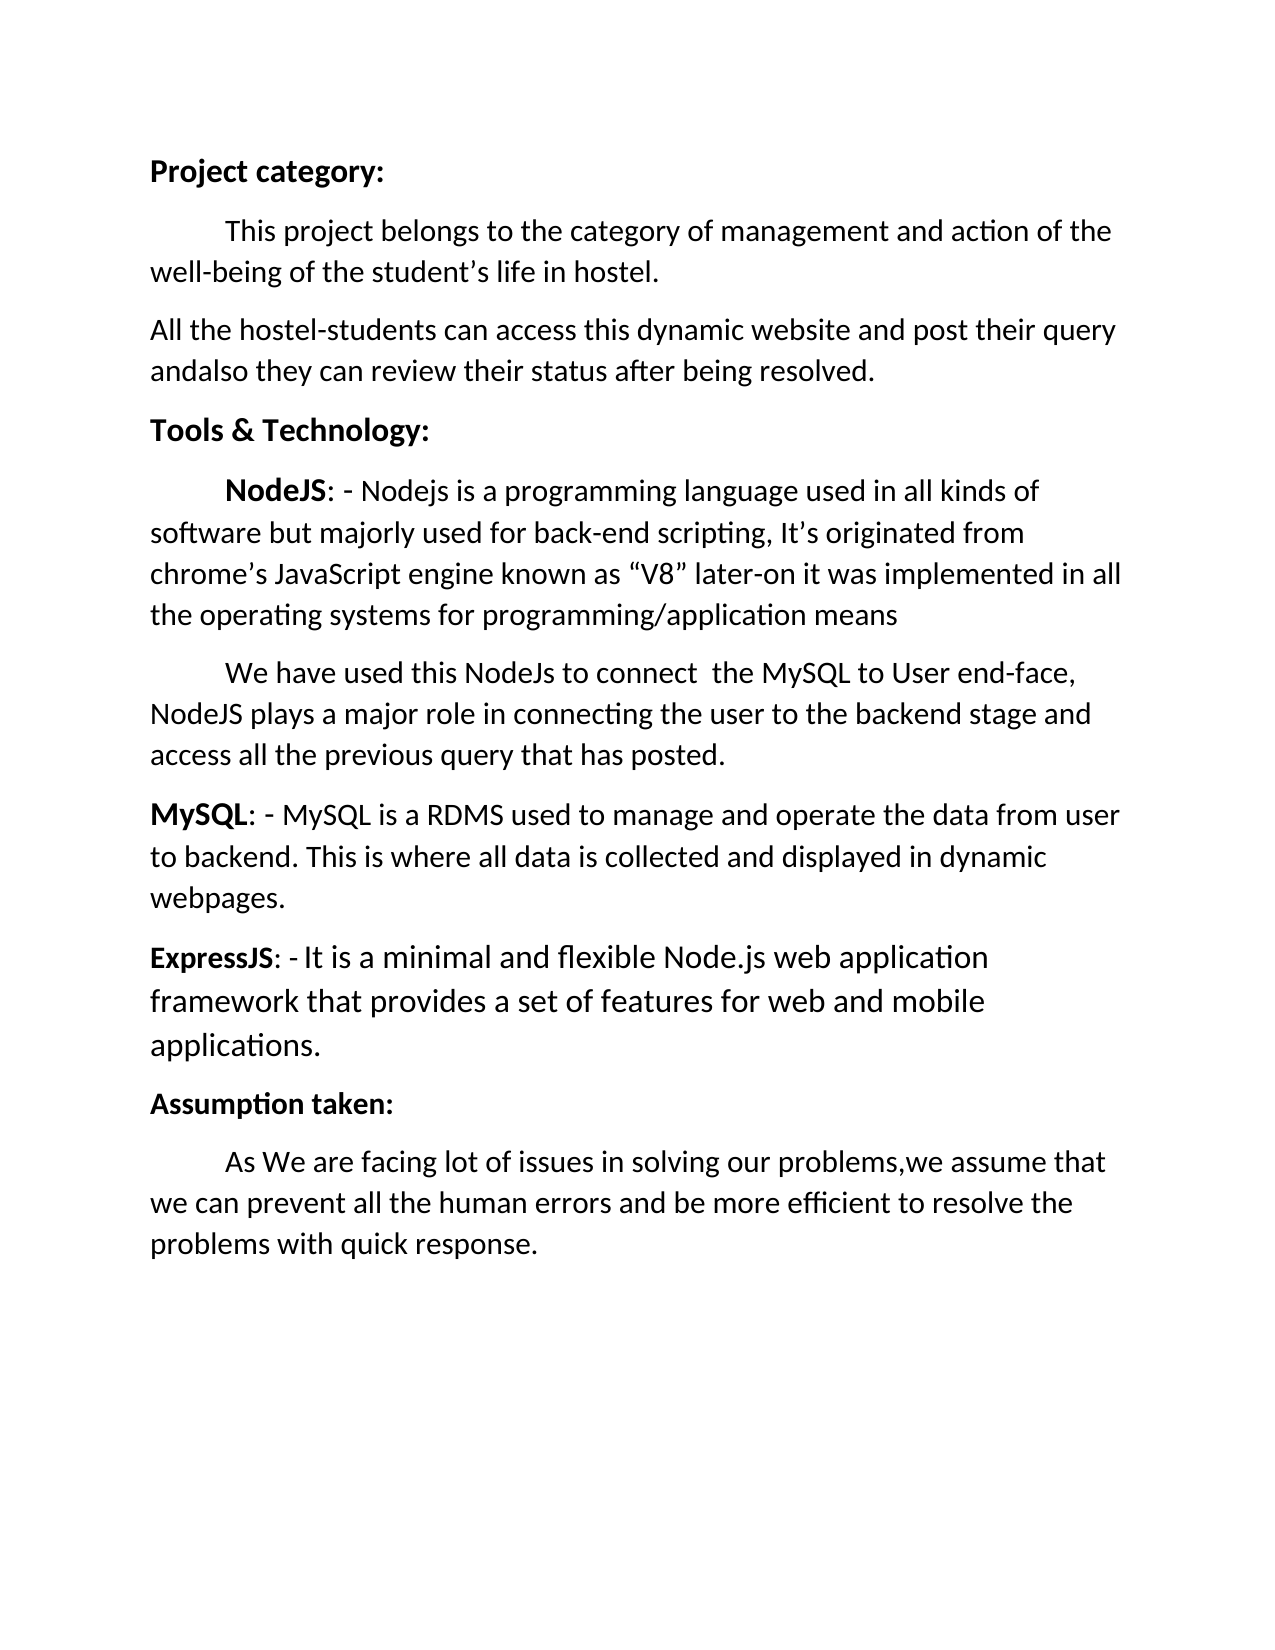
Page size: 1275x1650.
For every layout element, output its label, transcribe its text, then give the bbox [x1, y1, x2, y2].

text NodeJS: - Nodejs is a programming language used in all kinds of software but majorly used for back-end scripting, It’s originated from chrome’s JavaScript engine known as “V8” later-on it was implemented in all the operating systems for programming/application means [150, 469, 1125, 633]
text Assumption taken: [150, 1084, 1125, 1122]
text Tools & Technology: [150, 408, 1125, 449]
text MySQL: - MySQL is a RDMS used to manage and operate the data from user to backend. This is where all data is collected and displayed in dynamic webpages. [150, 793, 1125, 916]
text As We are facing lot of issues in solving our problems,we assume that we can prevent all the human errors and be more efficient to resolve the problems with quick response. [150, 1142, 1125, 1263]
text All the hostel-students can access this dynamic website and post their query andalso they can review their status after being resolved. [150, 309, 1125, 389]
text Project category: [150, 150, 1125, 191]
text We have used this NodeJs to connect the MySQL to User end-face, NodeJS plays a major role in connecting the user to the backend stage and access all the previous query that has posted. [150, 653, 1125, 773]
text This project belongs to the category of management and action of the well-being of the student’s life in hostel. [150, 211, 1125, 290]
text ExpressJS: - It is a minimal and flexible Node.js web application framework that provides a set of features for web and mobile applications. [150, 936, 1125, 1064]
